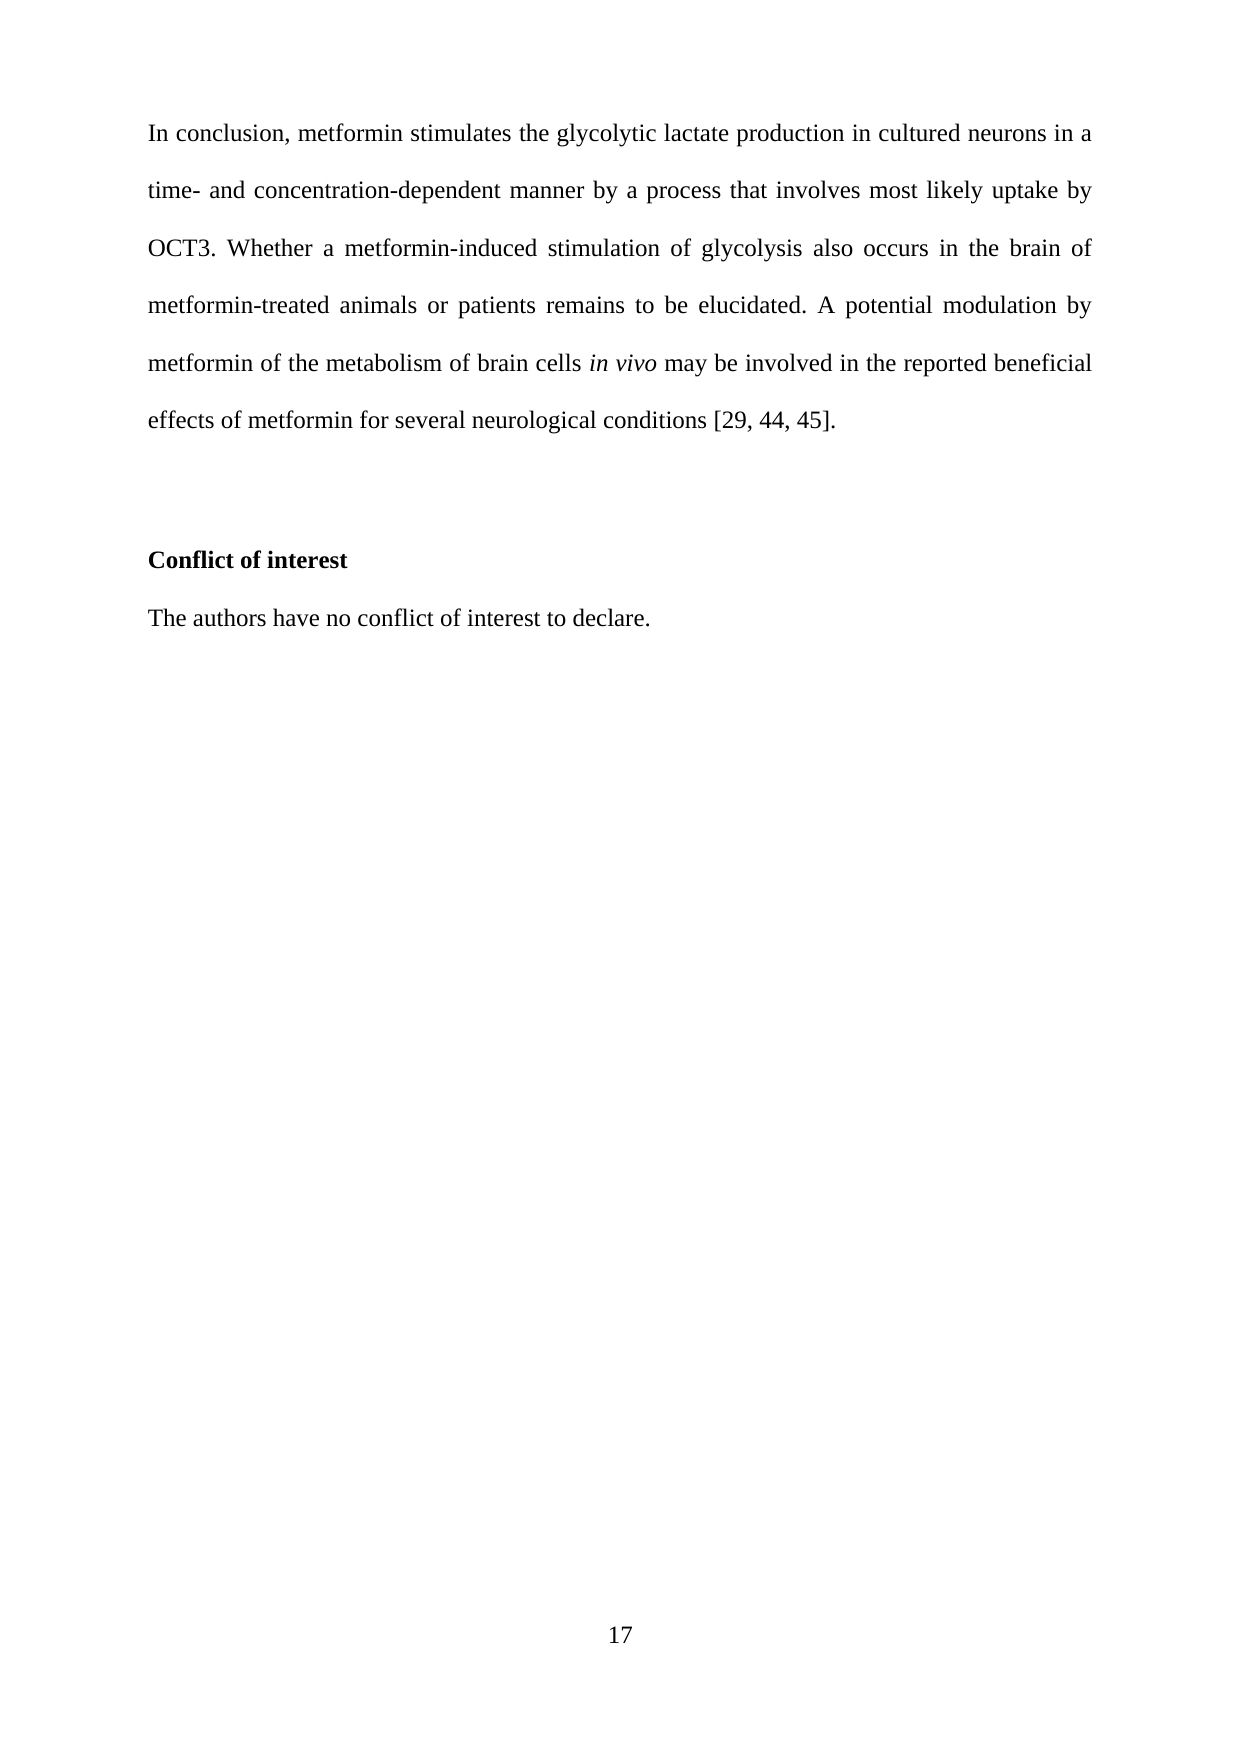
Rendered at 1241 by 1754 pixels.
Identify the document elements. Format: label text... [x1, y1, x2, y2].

text Conflict of interest [148, 546, 1093, 574]
text In conclusion, metformin stimulates the glycolytic lactate production in cultured neurons in a time- and concentration-dependent manner by a process that involves most likely uptake by OCT3. Whether a metformin-induced stimulation of glycolysis also occurs in the brain of metformin-treated animals or patients remains to be elucidated. A potential modulation by metformin of the metabolism of brain cells in vivo may be involved in the reported beneficial effects of metformin for several neurological conditions [29, 44, 45]. [148, 118, 1093, 434]
text The authors have no conflict of interest to declare. [148, 603, 1093, 632]
